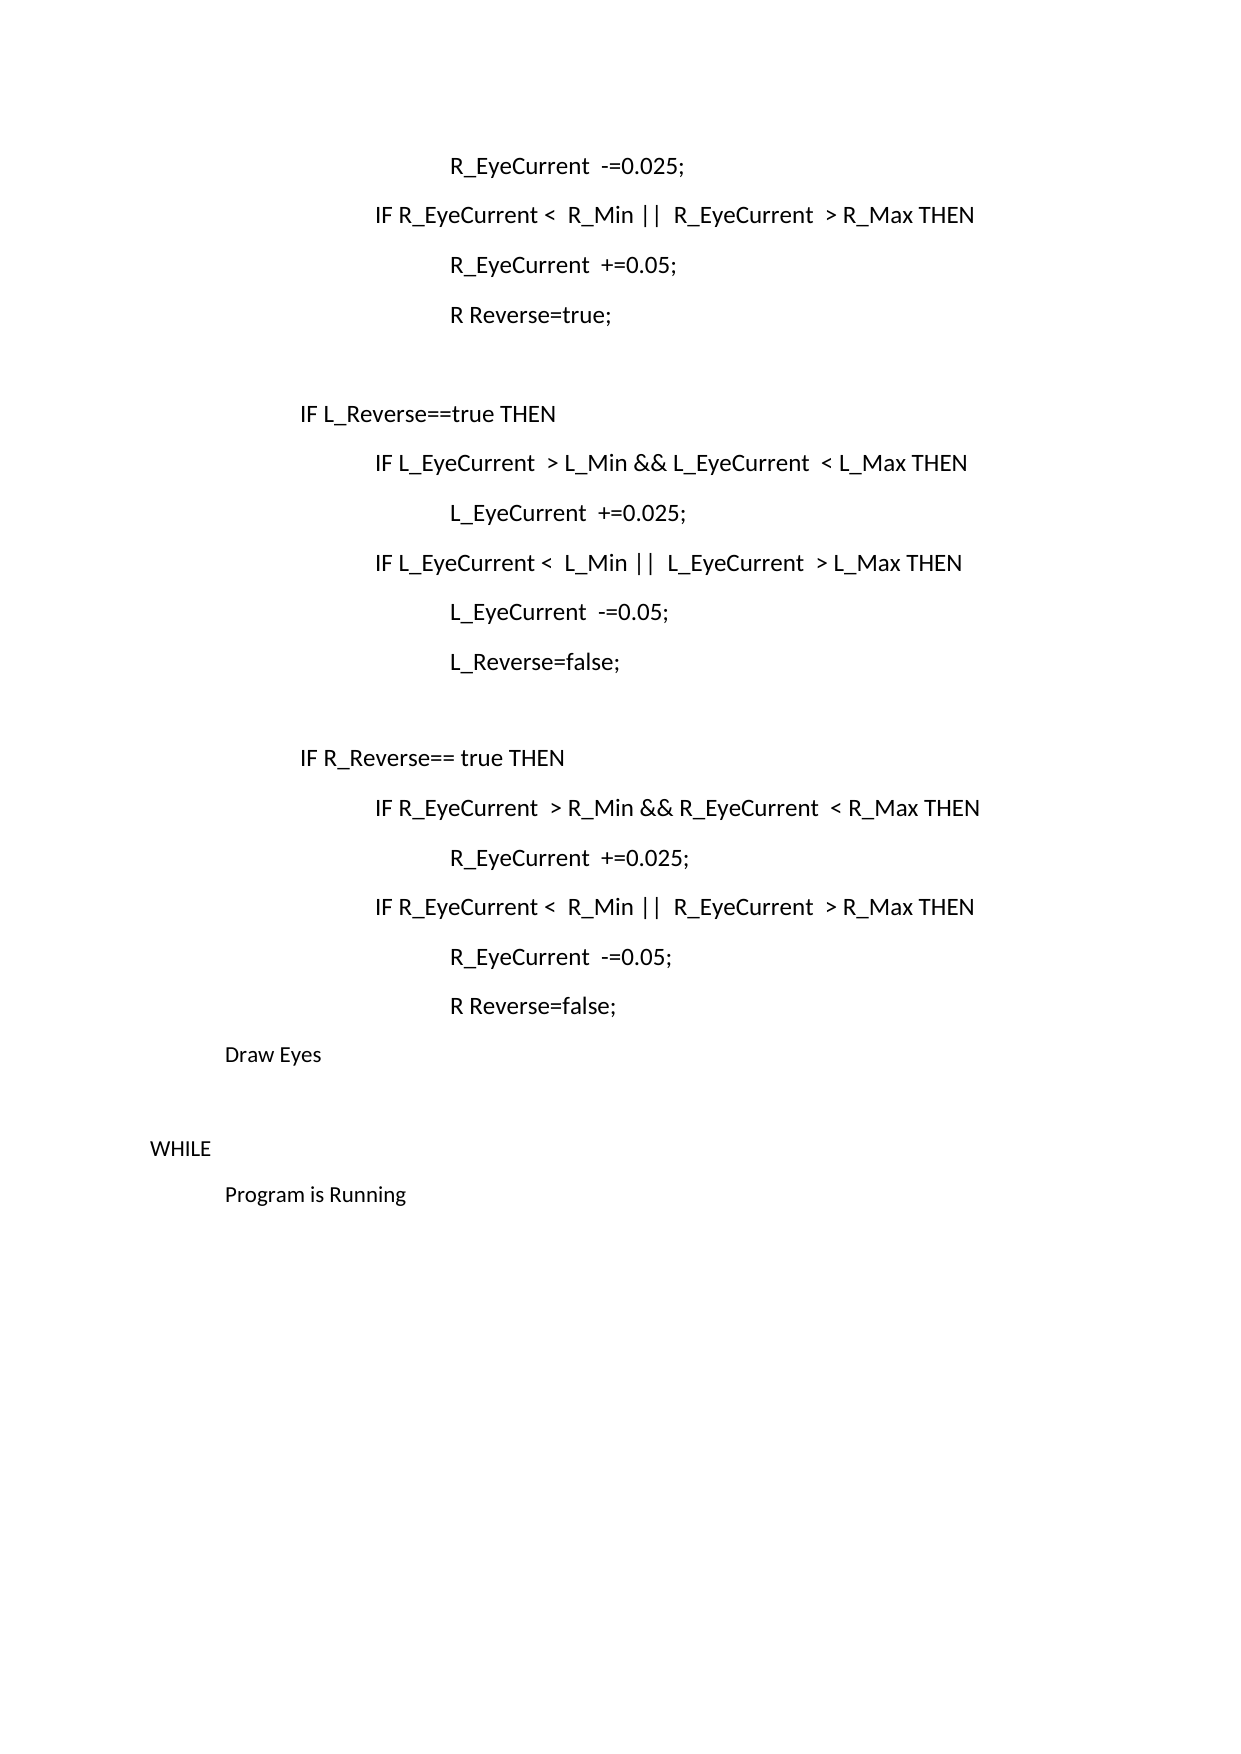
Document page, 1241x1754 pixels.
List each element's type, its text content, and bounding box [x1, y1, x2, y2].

text IF R_EyeCurrent < R_Min || R_EyeCurrent > R_Max THEN [150, 199, 1090, 230]
text R_EyeCurrent +=0.05; [150, 249, 1090, 280]
text Draw Eyes [150, 1040, 1090, 1068]
text IF L_EyeCurrent > L_Min && L_EyeCurrent < L_Max THEN [150, 447, 1090, 478]
text L_EyeCurrent +=0.025; [150, 497, 1090, 528]
text IF R_Reverse== true THEN [225, 742, 1090, 773]
text L_Reverse=false; [150, 646, 1090, 676]
text IF L_Reverse==true THEN [225, 398, 1090, 428]
text R_EyeCurrent -=0.025; [150, 150, 1090, 181]
text L_EyeCurrent -=0.05; [150, 596, 1090, 627]
text IF L_EyeCurrent < L_Min || L_EyeCurrent > L_Max THEN [150, 547, 1090, 577]
text IF R_EyeCurrent < R_Min || R_EyeCurrent > R_Max THEN [150, 891, 1090, 922]
text R_EyeCurrent -=0.05; [150, 941, 1090, 971]
text R Reverse=false; [150, 990, 1090, 1021]
text WHILE [150, 1134, 1090, 1162]
text IF R_EyeCurrent > R_Min && R_EyeCurrent < R_Max THEN [150, 792, 1090, 823]
text R_EyeCurrent +=0.025; [150, 842, 1090, 872]
text Program is Running [150, 1181, 1090, 1209]
text R Reverse=true; [150, 299, 1090, 329]
